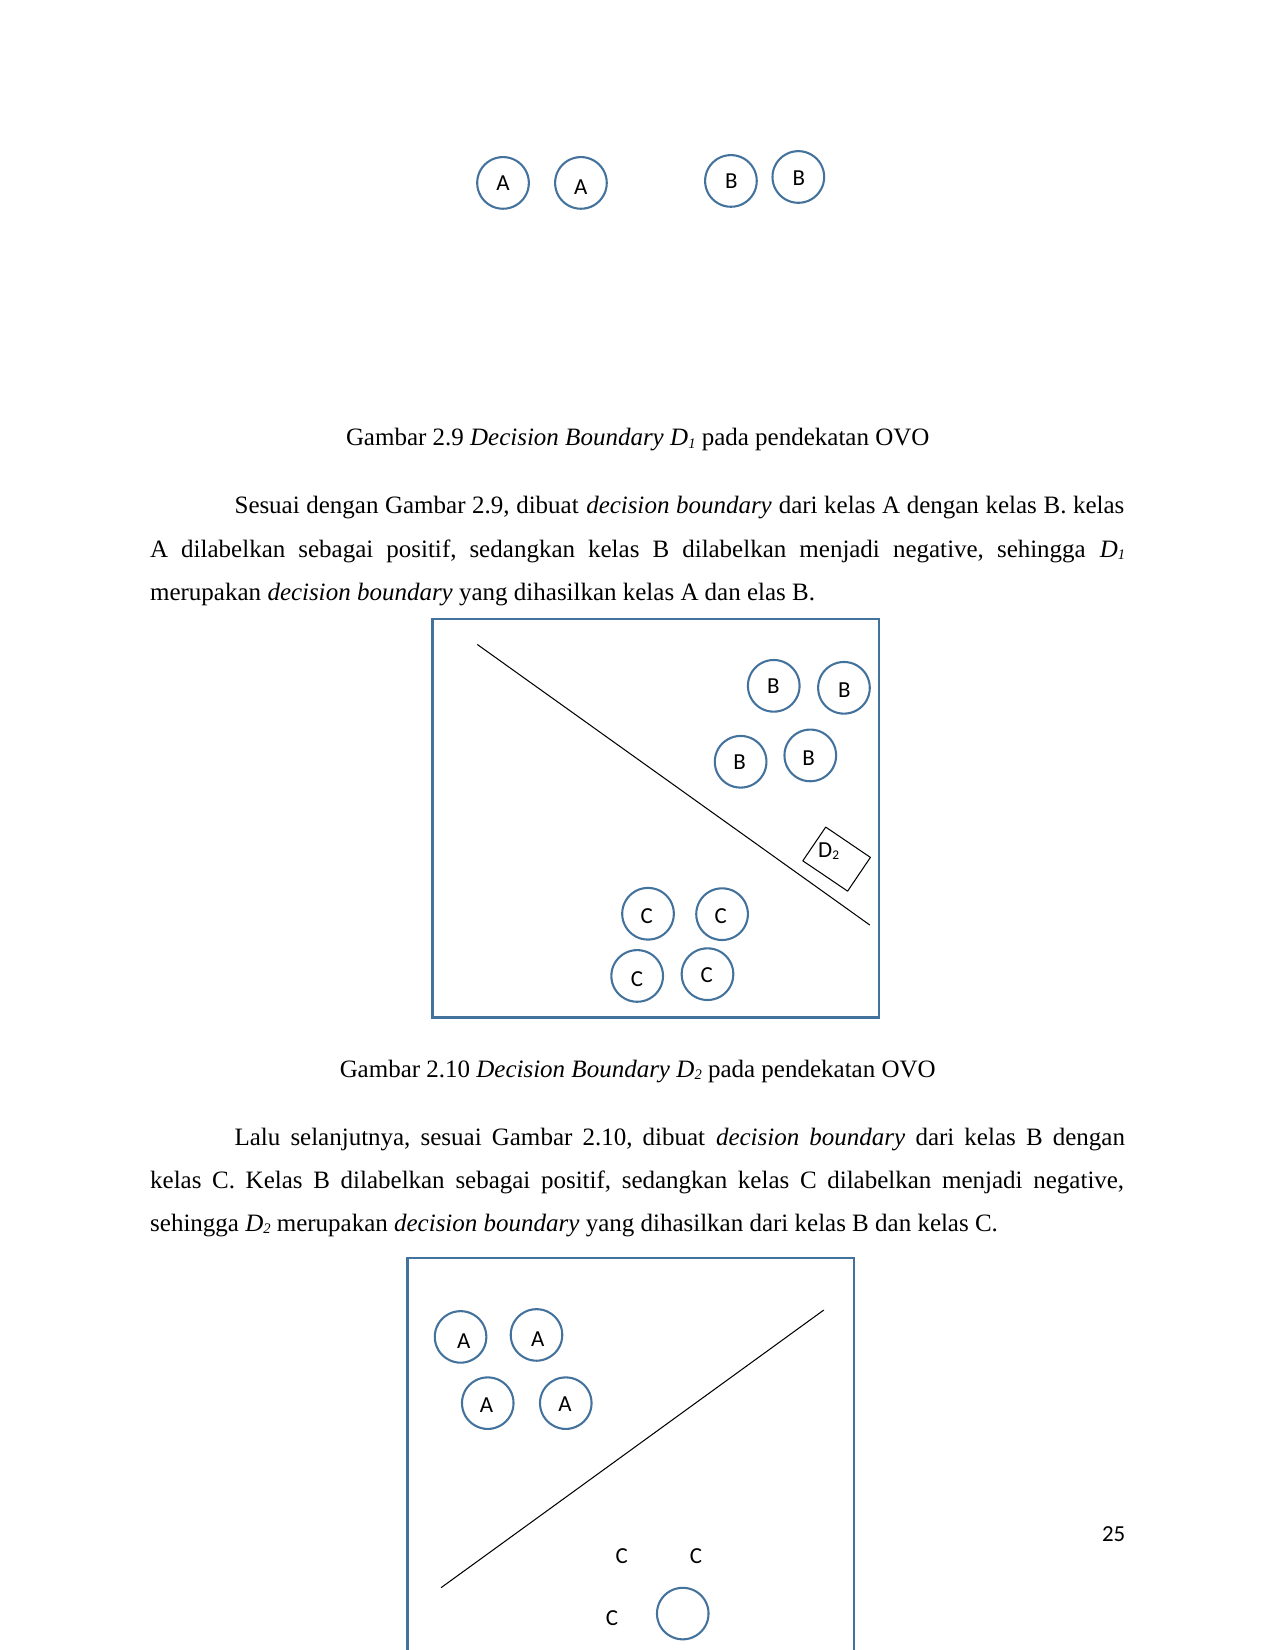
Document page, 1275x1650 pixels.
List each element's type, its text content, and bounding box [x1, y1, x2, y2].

text Lalu selanjutnya, sesuai Gambar 2.10, dibuat decision boundary dari kelas B dengan kelas C. Kelas B dilabelkan sebagai positif, sedangkan kelas C dilabelkan menjadi negative, sehingga D2 merupakan decision boundary yang dihasilkan dari kelas B dan kelas C. [150, 1122, 1125, 1237]
text Gambar 2.9 Decision Boundary D1 pada pendekatan OVO [150, 422, 1125, 451]
text Gambar 2.10 Decision Boundary D2 pada pendekatan OVO [150, 1054, 1125, 1082]
text Sesuai dengan Gambar 2.9, dibuat decision boundary dari kelas A dengan kelas B. kelas A dilabelkan sebagai positif, sedangkan kelas B dilabelkan menjadi negative, sehingga D1 merupakan decision boundary yang dihasilkan kelas A dan elas B. [150, 491, 1125, 606]
